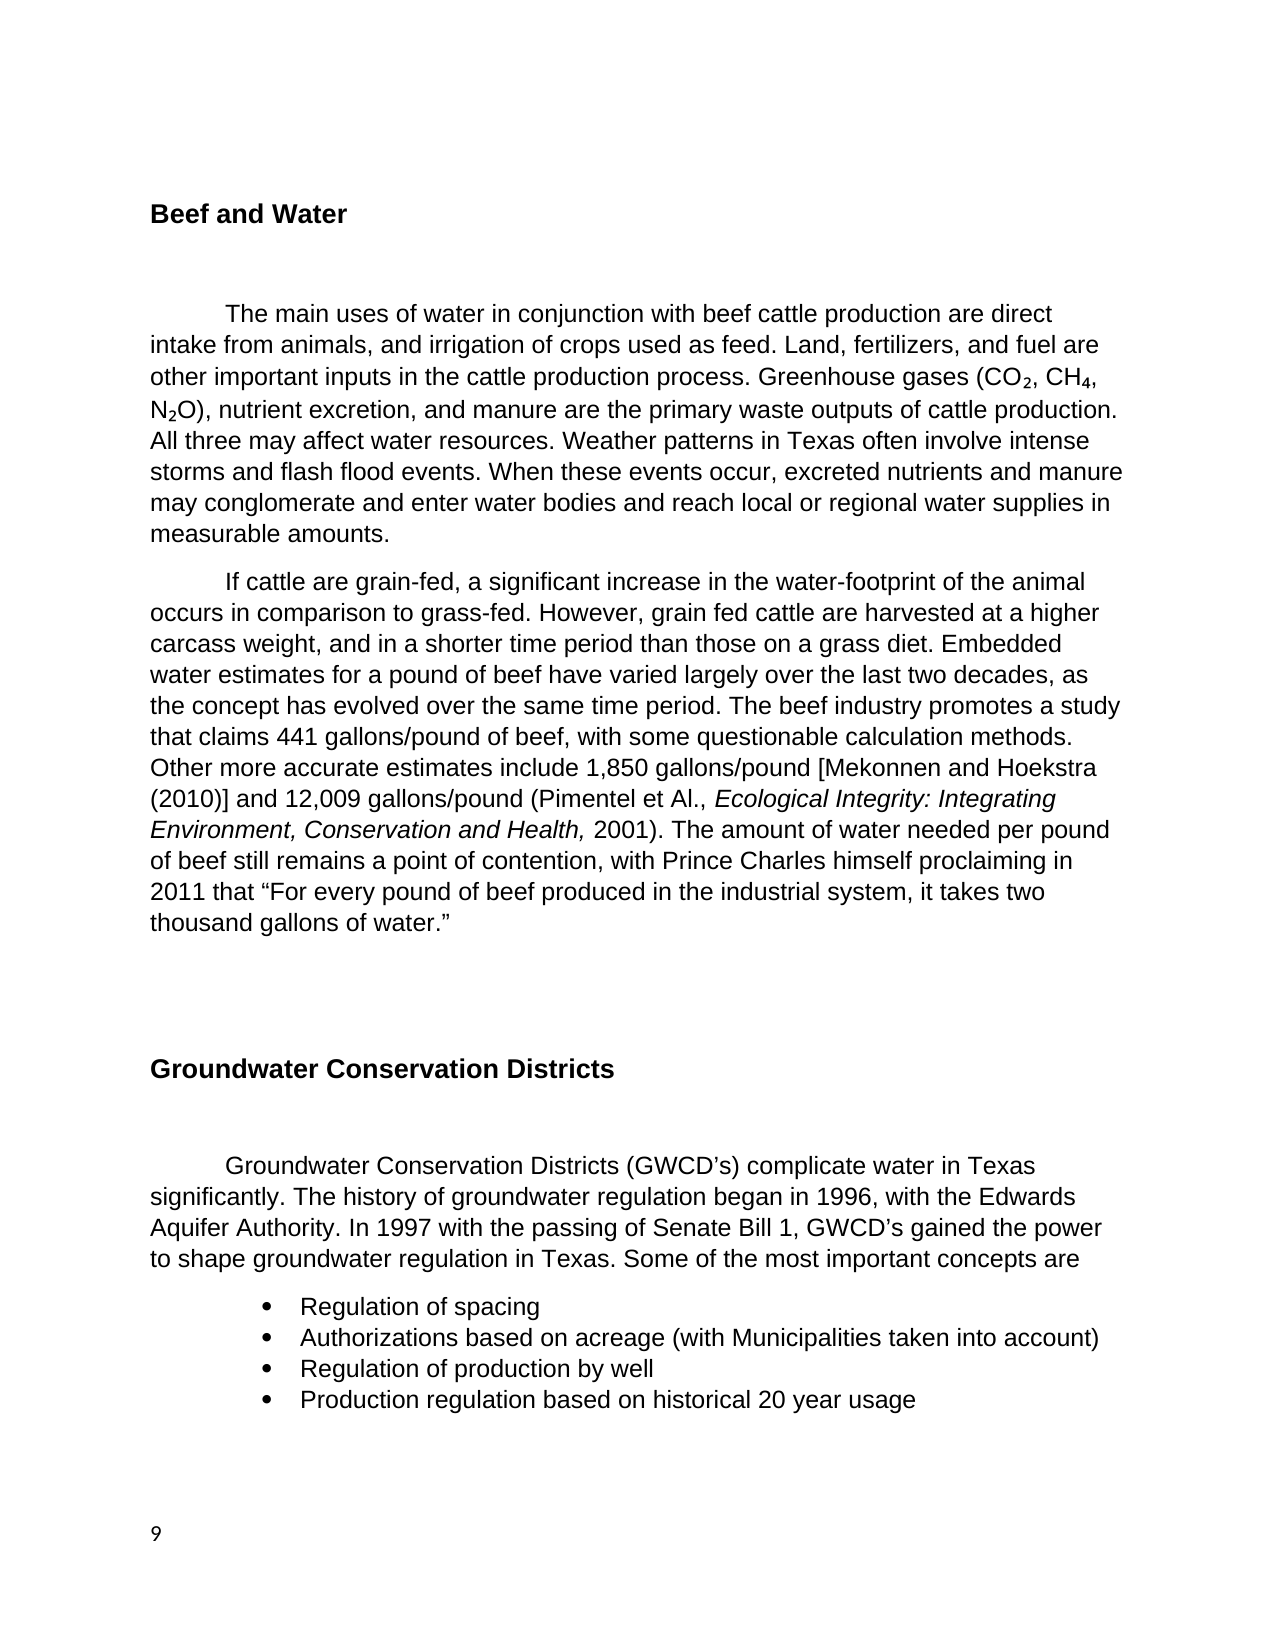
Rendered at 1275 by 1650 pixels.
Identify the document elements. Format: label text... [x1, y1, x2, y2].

text Beef and Water [150, 198, 1125, 229]
list Regulation of production by well [262, 1354, 1125, 1383]
list Regulation of spacing [262, 1292, 1125, 1321]
text The main uses of water in conjunction with beef cattle production are direct intake from animals, and irrigation of crops used as feed. Land, fertilizers, and fuel are other important inputs in the cattle production process. Greenhouse gases (CO₂, CH₄, N₂O), nutrient excretion, and manure are the primary waste outputs of cattle production. All three may affect water resources. Weather patterns in Texas often involve intense storms and flash flood events. When these events occur, excreted nutrients and manure may conglomerate and enter water bodies and reach local or regional water supplies in measurable amounts. [150, 298, 1125, 547]
text Groundwater Conservation Districts [150, 1053, 1125, 1084]
text Groundwater Conservation Districts (GWCD’s) complicate water in Texas significantly. The history of groundwater regulation began in 1996, with the Edwards Aquifer Authority. In 1997 with the passing of Senate Bill 1, GWCD’s gained the power to shape groundwater regulation in Texas. Some of the most important concepts are [150, 1151, 1125, 1273]
text If cattle are grain-fed, a significant increase in the water-footprint of the animal occurs in comparison to grass-fed. However, grain fed cattle are harvested at a higher carcass weight, and in a shorter time period than those on a grass diet. Embedded water estimates for a pound of beef have varied largely over the last two decades, as the concept has evolved over the same time period. The beef industry promotes a study that claims 441 gallons/pound of beef, with some questionable calculation methods. Other more accurate estimates include 1,850 gallons/pound [Mekonnen and Hoekstra (2010)] and 12,009 gallons/pound (Pimentel et Al., Ecological Integrity: Integrating Environment, Conservation and Health, 2001). The amount of water needed per pound of beef still remains a point of contention, with Prince Charles himself proclaiming in 2011 that “For every pound of beef produced in the industrial system, it takes two thousand gallons of water.” [150, 566, 1125, 937]
list Production regulation based on historical 20 year usage [262, 1385, 1125, 1414]
list Authorizations based on acreage (with Municipalities taken into account) [262, 1323, 1125, 1352]
